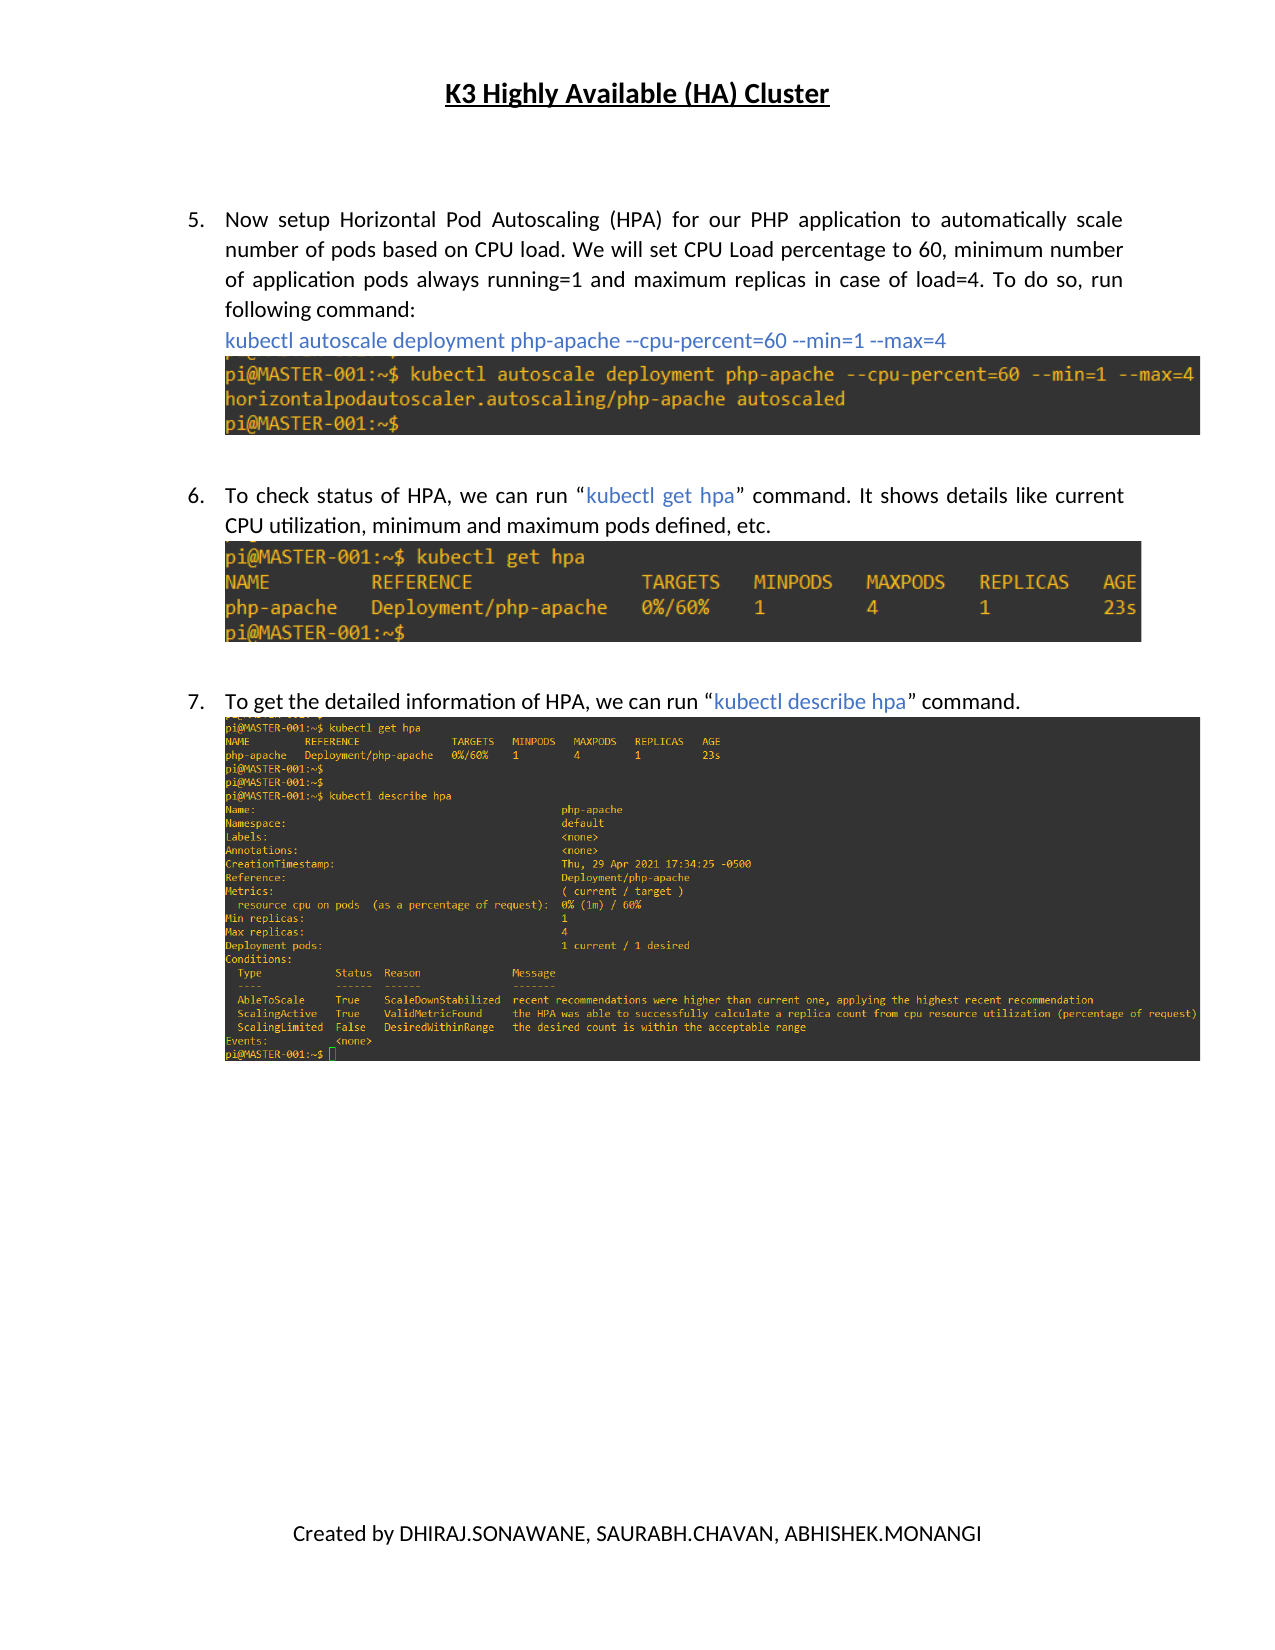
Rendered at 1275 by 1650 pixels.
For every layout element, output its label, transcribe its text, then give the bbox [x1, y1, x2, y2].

list Now setup Horizontal Pod Autoscaling (HPA) for our PHP application to automatically scale number of pods based on CPU load. We will set CPU Load percentage to 60, minimum number of application pods always running=1 and maximum replicas in case of load=4. To do so, run following command: [187, 205, 1125, 324]
list To get the detailed information of HPA, we can run “kubectl describe hpa” command. [187, 687, 1125, 715]
list To check status of HPA, we can run “kubectl get hpa” command. It shows details like current CPU utilization, minimum and maximum pods defined, etc. [187, 481, 1125, 539]
picture [225, 356, 1200, 435]
list kubectl autoscale deployment php-apache --cpu-percent=60 --min=1 --max=4 [225, 326, 1125, 354]
picture [225, 541, 1142, 642]
picture [225, 717, 1200, 1061]
